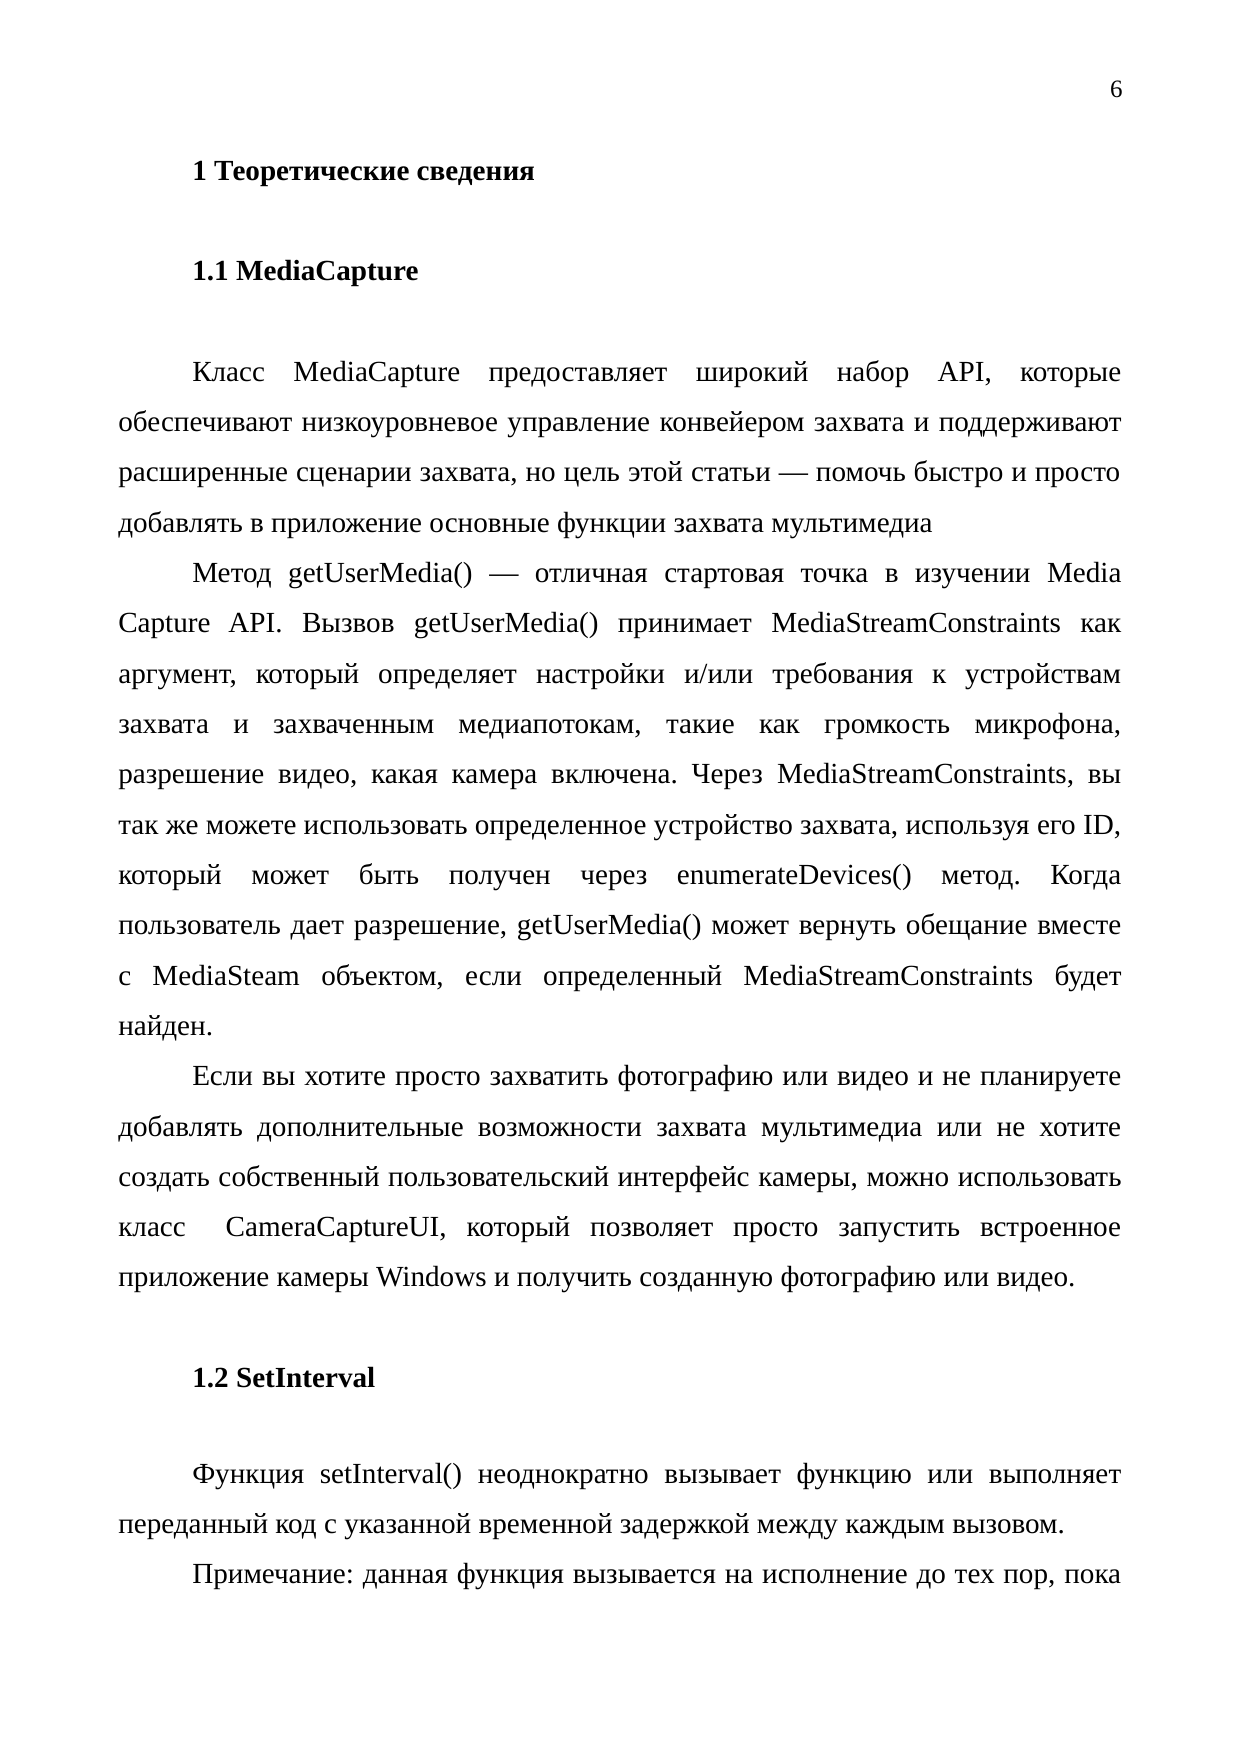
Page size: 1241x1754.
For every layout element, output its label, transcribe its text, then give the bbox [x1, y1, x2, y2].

text Класс MediaCapture предоставляет широкий набор API, которые обеспечивают низкоуровневое управление конвейером захвата и поддерживают расширенные сценарии захвата, но цель этой статьи — помочь быстро и просто добавлять в приложение основные функции захвата мультимедиа [118, 354, 1122, 538]
text Функция setInterval() неоднократно вызывает функцию или выполняет переданный код с указанной временной задержкой между каждым вызовом. [118, 1456, 1122, 1540]
text Метод getUserMedia() — отличная стартовая точка в изучении Media Capture API. Вызвов getUserMedia() принимает MediaStreamConstraints как аргумент, который определяет настройки и/или требования к устройствам захвата и захваченным медиапотокам, такие как громкость микрофона, разрешение видео, какая камера включена. Через MediaStreamConstraints, вы так же можете использовать определенное устройство захвата, используя его ID, который может быть получен через enumerateDevices() метод. Когда пользователь дает разрешение, getUserMedia() может вернуть обещание вместе с MediaSteam объектом, если определенный MediaStreamConstraints будет найден. [118, 555, 1122, 1042]
text Если вы хотите просто захватить фотографию или видео и не планируете добавлять дополнительные возможности захвата мультимедиа или не хотите создать собственный пользовательский интерфейс камеры, можно использовать класс CameraCaptureUI, который позволяет просто запустить встроенное приложение камеры Windows и получить созданную фотографию или видео. [118, 1058, 1122, 1293]
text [118, 1557, 1122, 1590]
subtitle 1.1 MediaCapture [118, 253, 1122, 287]
subtitle 1 Теоретические сведения [118, 153, 1122, 186]
subtitle 1.2 SetInterval [118, 1360, 1122, 1394]
